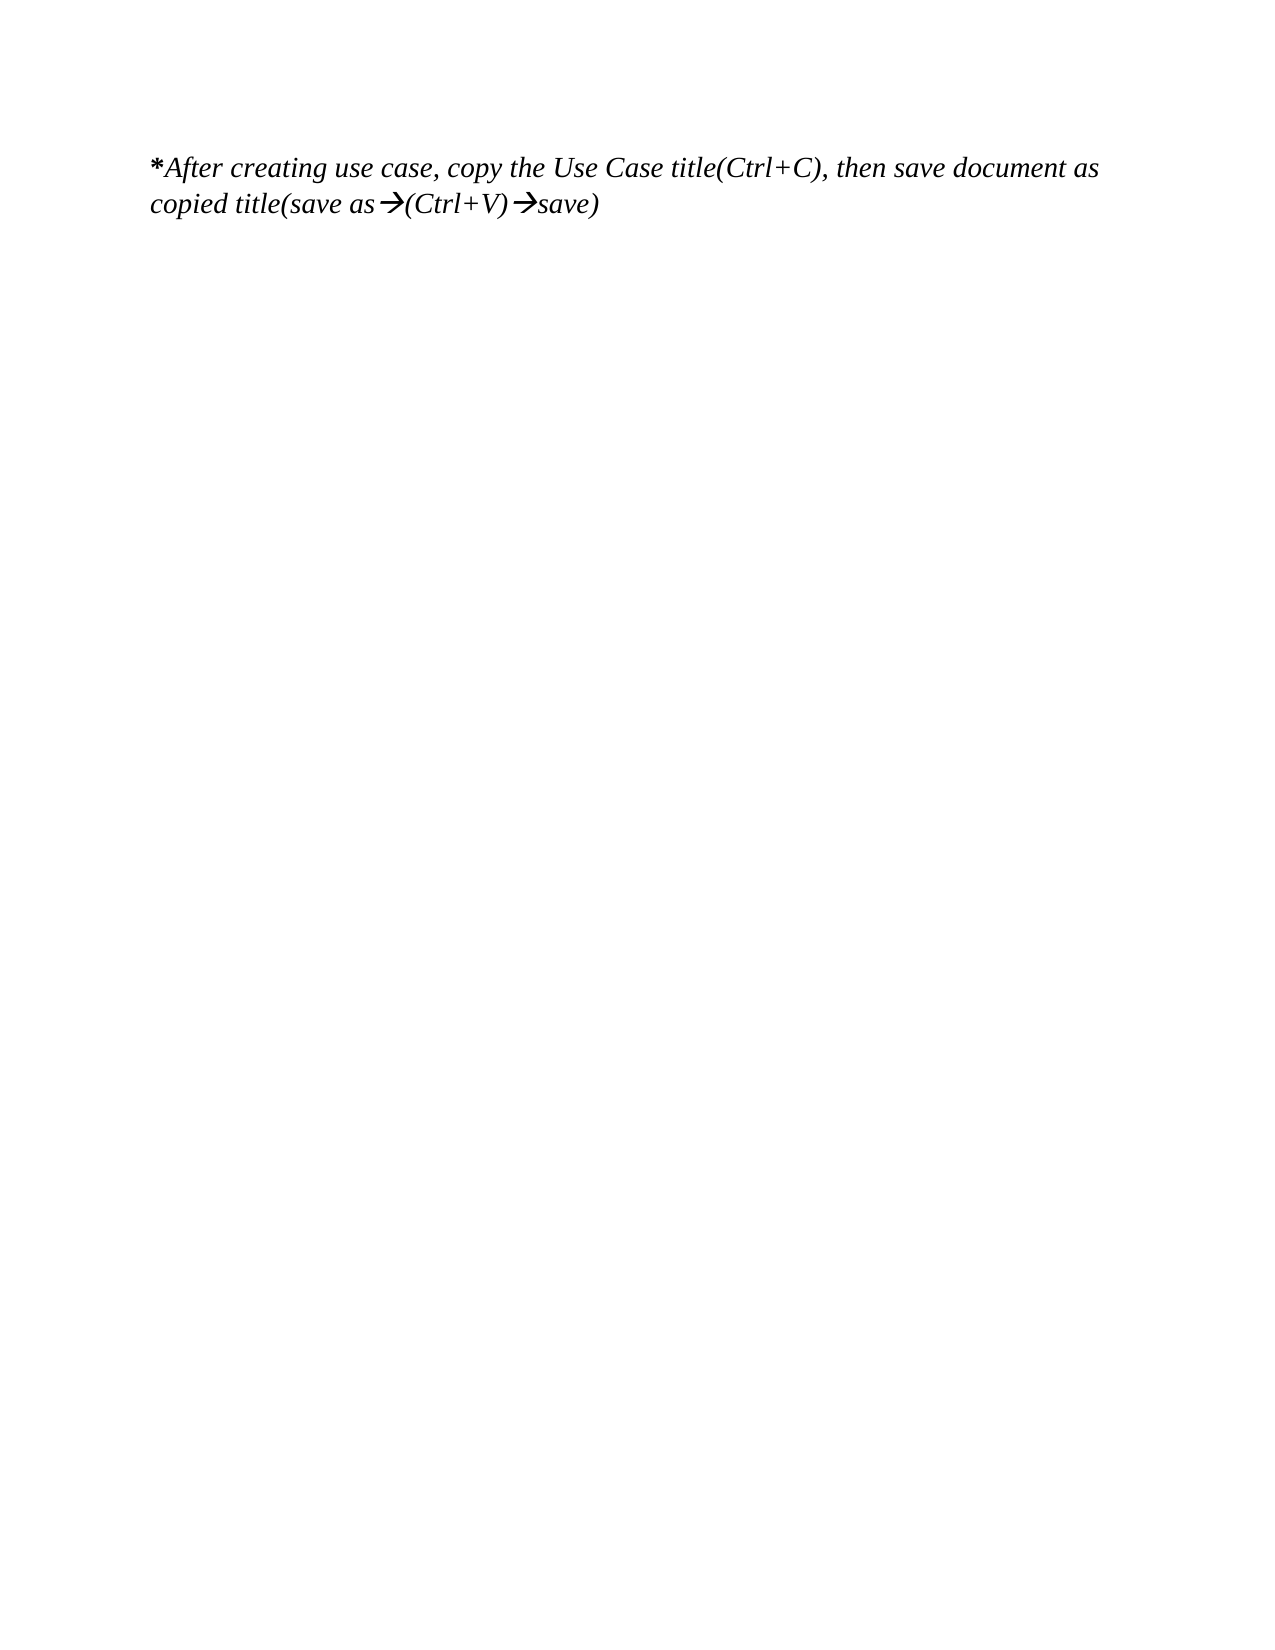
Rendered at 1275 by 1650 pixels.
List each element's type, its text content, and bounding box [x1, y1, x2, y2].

text *After creating use case, copy the Use Case title(Ctrl+C), then save document as copied title(save as(Ctrl+V)save) [150, 150, 1125, 220]
